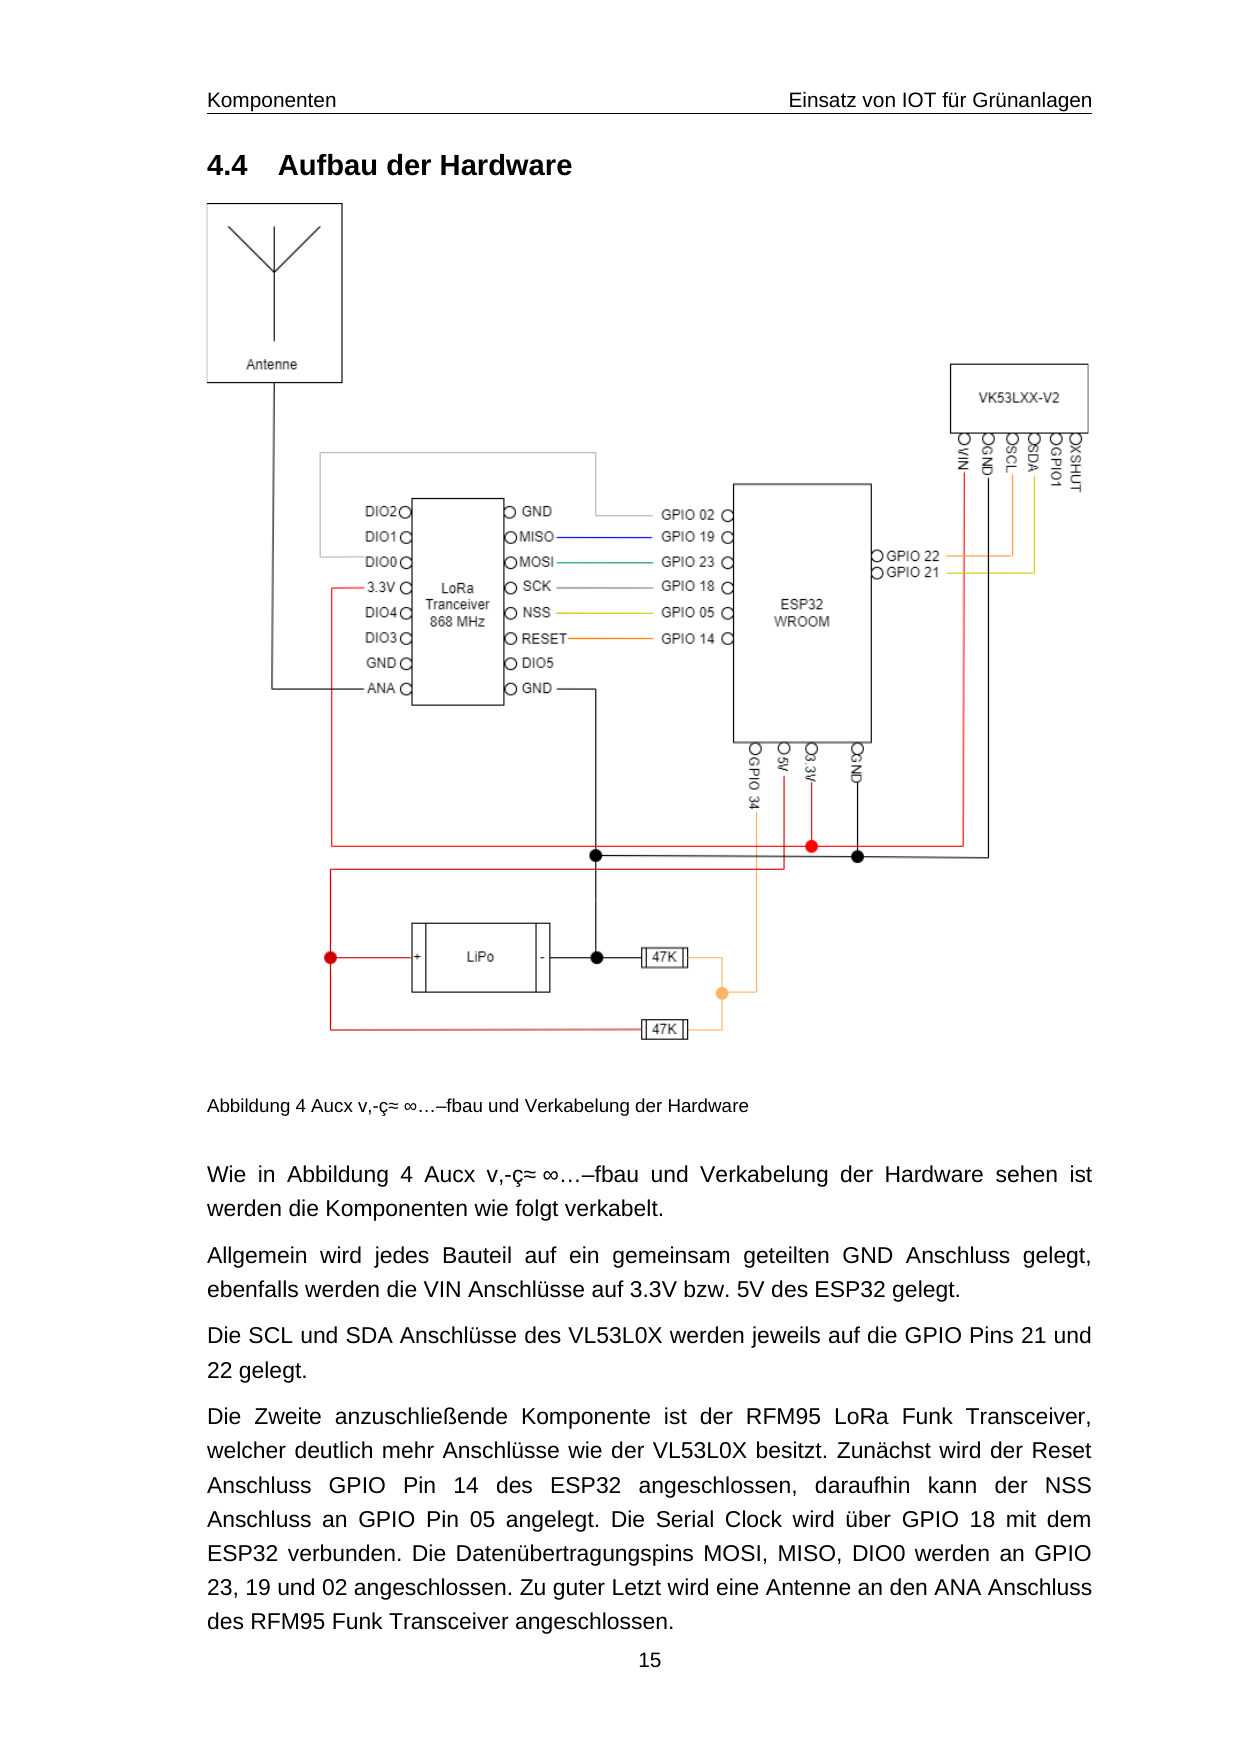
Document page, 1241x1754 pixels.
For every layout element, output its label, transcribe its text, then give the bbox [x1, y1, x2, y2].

text Die Zweite anzuschließende Komponente ist der RFM95 LoRa Funk Transceiver, welcher deutlich mehr Anschlüsse wie der VL53L0X besitzt. Zunächst wird der Reset Anschluss GPIO Pin 14 des ESP32 angeschlossen, daraufhin kann der NSS Anschluss an GPIO Pin 05 angelegt. Die Serial Clock wird über GPIO 18 mit dem ESP32 verbunden. Die Datenübertragungspins MOSI, MISO, DIO0 werden an GPIO 23, 19 und 02 angeschlossen. Zu guter Letzt wird eine Antenne an den ANA Anschluss des RFM95 Funk Transceiver angeschlossen. [207, 1403, 1092, 1634]
text Allgemein wird jedes Bauteil auf ein gemeinsam geteilten GND Anschluss gelegt, ebenfalls werden die VIN Anschlüsse auf 3.3V bzw. 5V des ESP32 gelegt. [207, 1242, 1092, 1302]
text Die SCL und SDA Anschlüsse des VL53L0X werden jeweils auf die GPIO Pins 21 und 22 gelegt. [207, 1322, 1092, 1383]
text Abbildung 4 Aucx v,-ç≈ ∞…–fbau und Verkabelung der Hardware [207, 1095, 1092, 1117]
subtitle Aufbau der Hardware [207, 148, 1092, 181]
picture [206, 203, 1089, 1041]
text Wie in Abbildung 3 Aufbau und Verkabelung der Hardware sehen ist werden die Komponenten wie folgt verkabelt. [207, 1161, 1092, 1221]
